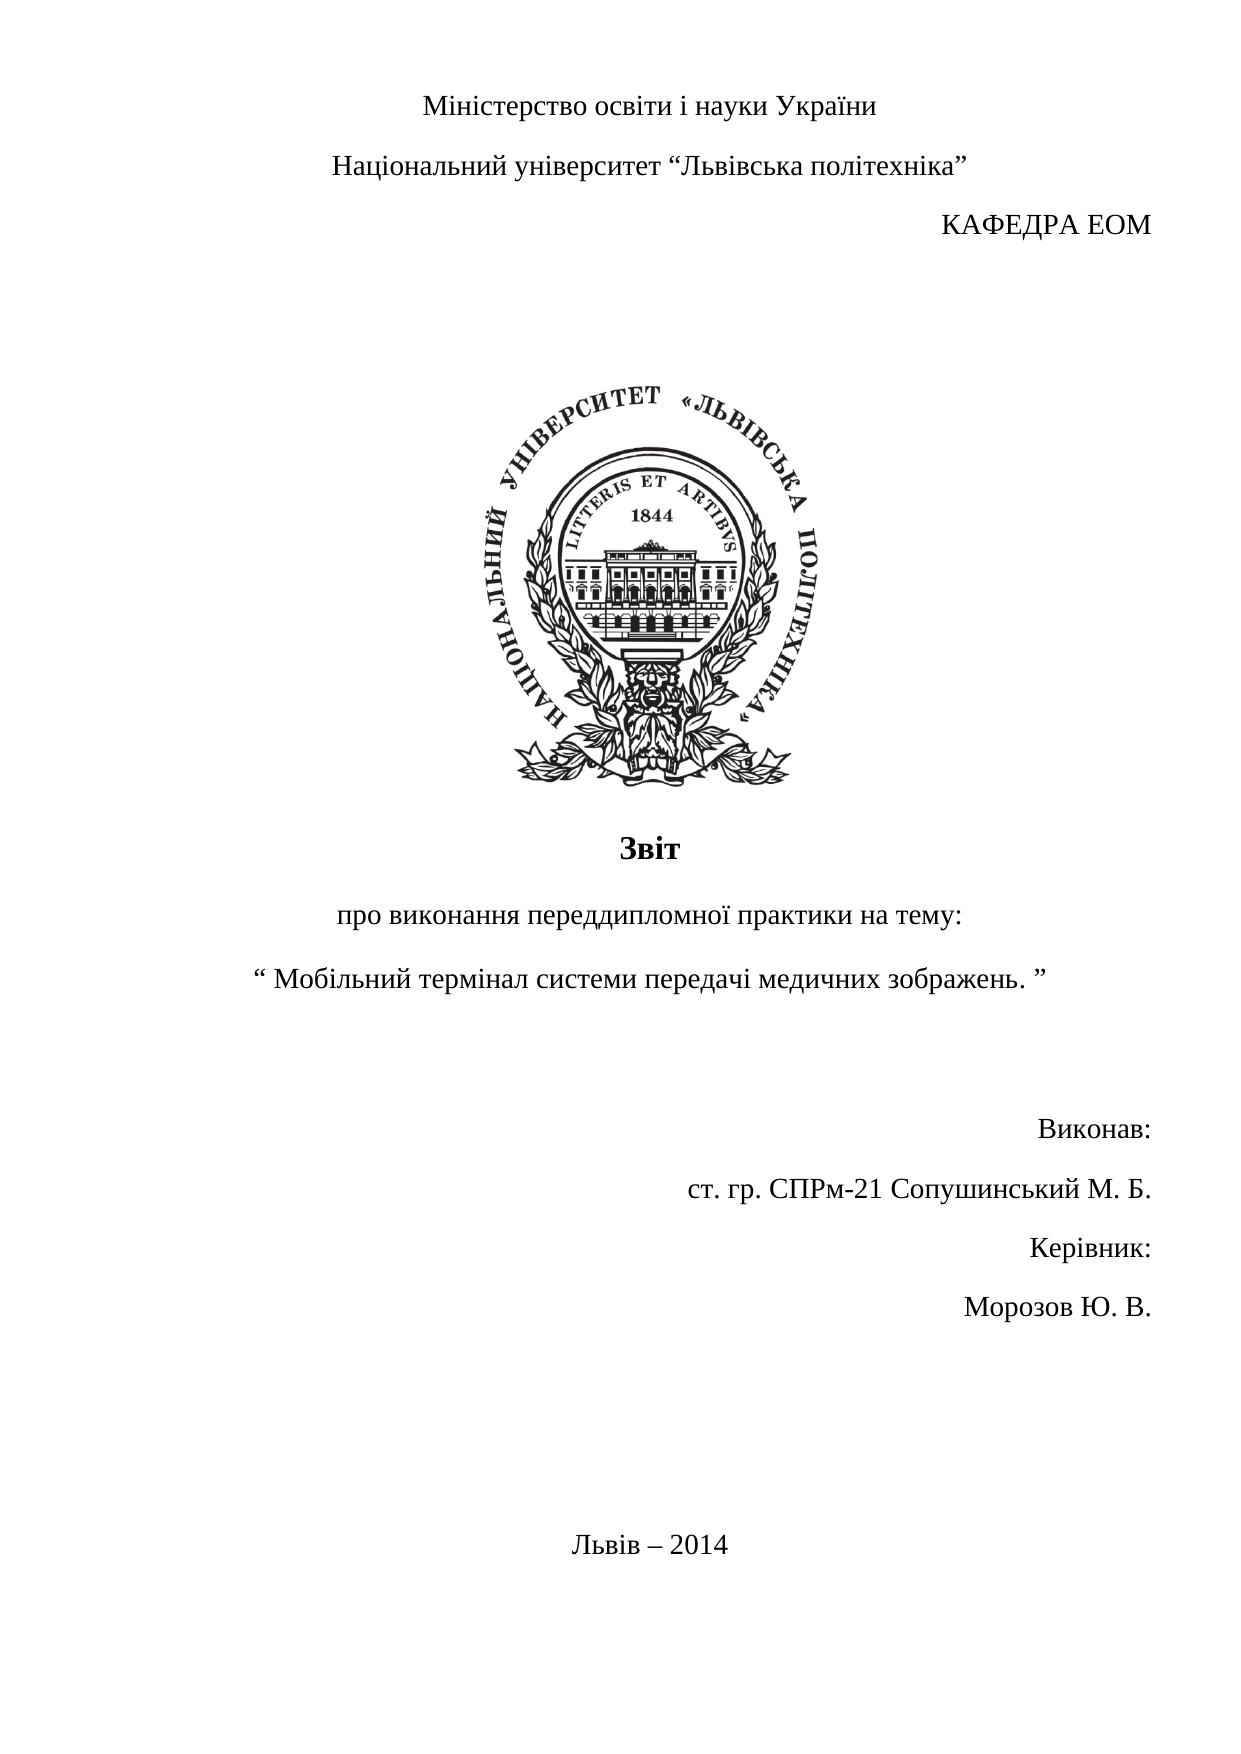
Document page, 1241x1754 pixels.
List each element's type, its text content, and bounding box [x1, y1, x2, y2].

text ст. гр. СПРм-21 Сопушинський М. Б. [148, 1171, 1152, 1204]
text “ Мобільний термінал системи передачі медичних зображень. ” [148, 961, 1152, 994]
text Звіт [148, 828, 1152, 867]
text Морозов Ю. В. [148, 1289, 1152, 1323]
picture [470, 374, 830, 804]
text Керівник: [148, 1230, 1152, 1264]
text Міністерство освіти і науки України [148, 88, 1152, 122]
text про виконання переддипломної практики на тему: [148, 897, 1152, 931]
text Національний університет “Львівська політехніка” [148, 148, 1152, 181]
text КАФЕДРА ЕОМ [148, 207, 1152, 241]
text Виконав: [148, 1111, 1152, 1145]
text Львів – 2014 [148, 1527, 1152, 1561]
